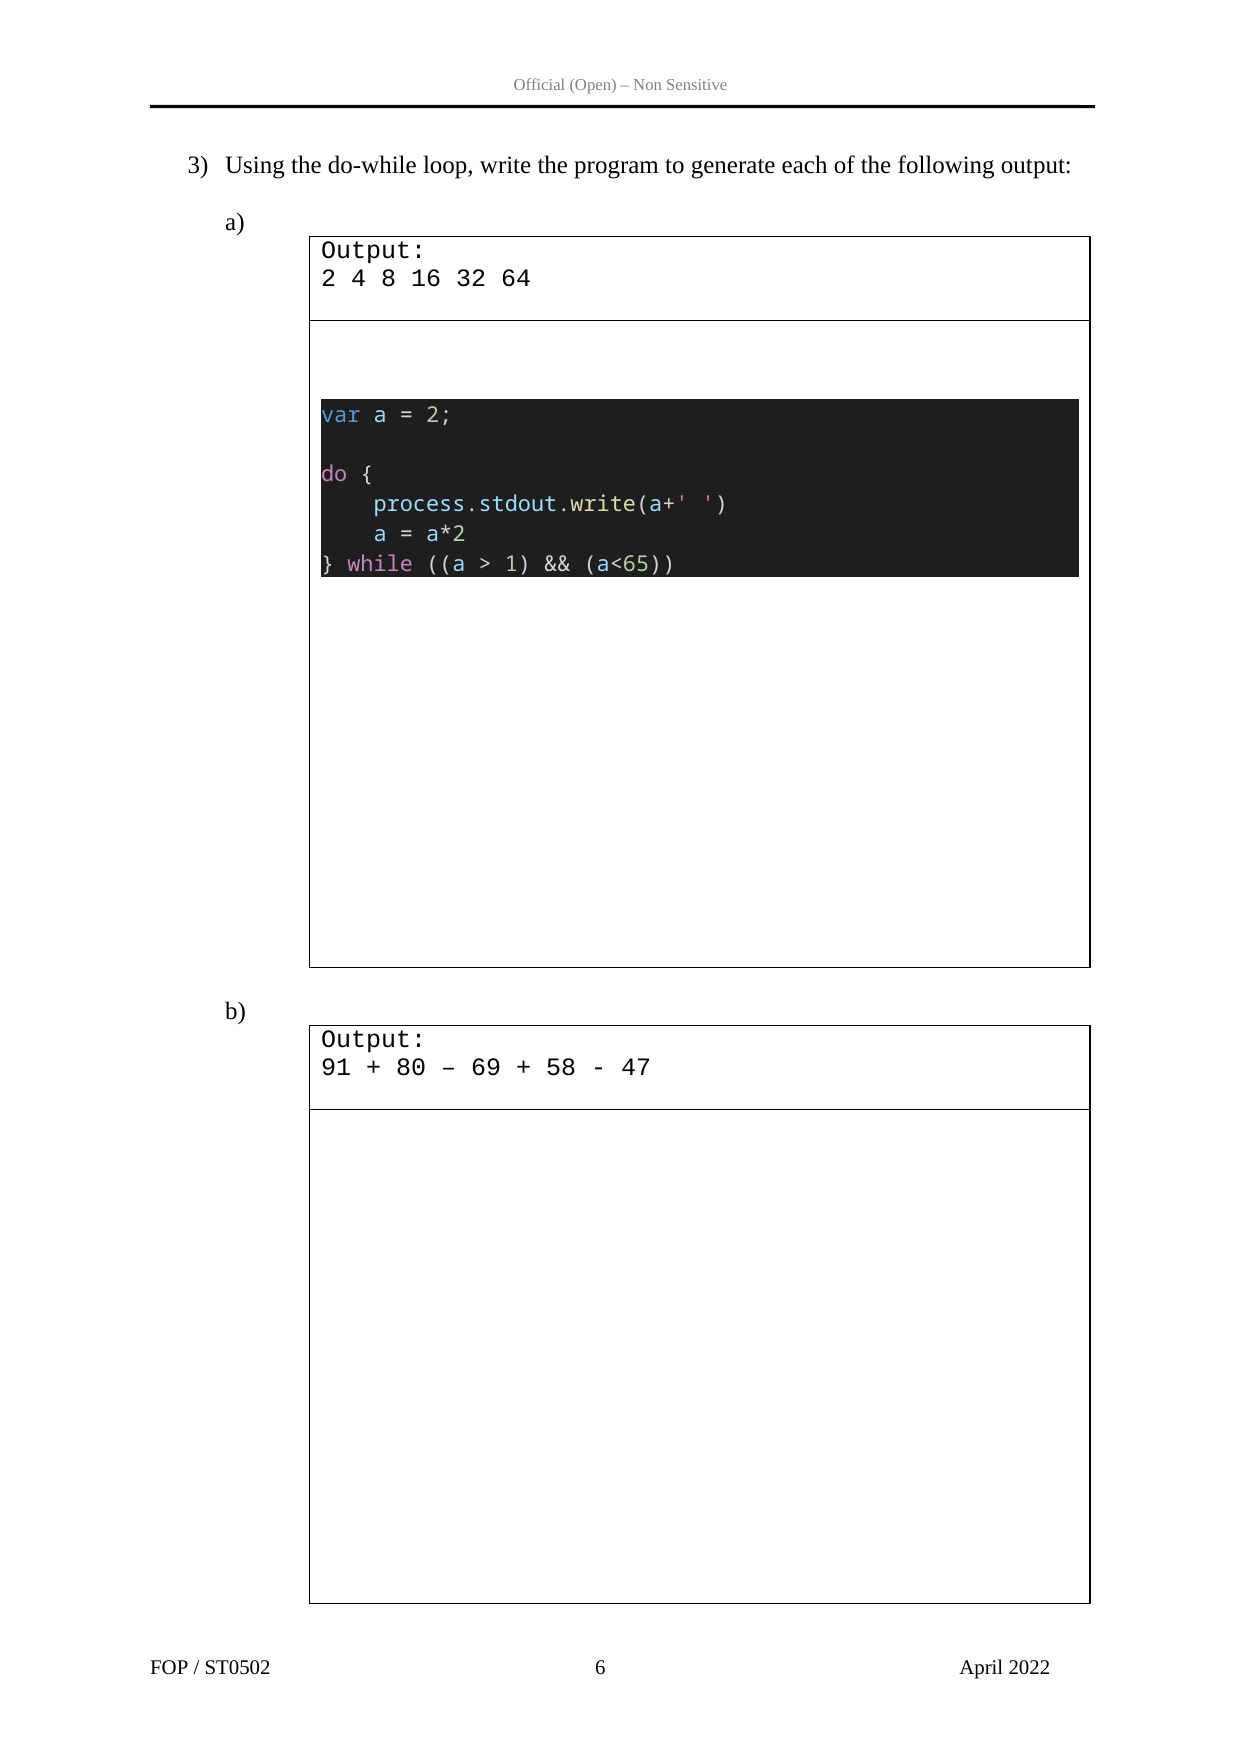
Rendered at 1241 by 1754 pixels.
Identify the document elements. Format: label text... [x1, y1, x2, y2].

text b) [150, 996, 1090, 1025]
table_cell var a = 2; do { process.stdout.write(a+' ') a = a*2 } while ((a > 1) && (a<65)) [310, 321, 1089, 967]
table_cell [310, 1110, 1089, 1603]
list Using the do-while loop, write the program to generate each of the following output: [187, 150, 1090, 179]
text a) [150, 207, 1090, 236]
table_header Output: 91 + 80 – 69 + 58 - 47 [310, 1026, 1089, 1109]
table_header Output: 2 4 8 16 32 64 [310, 237, 1089, 320]
